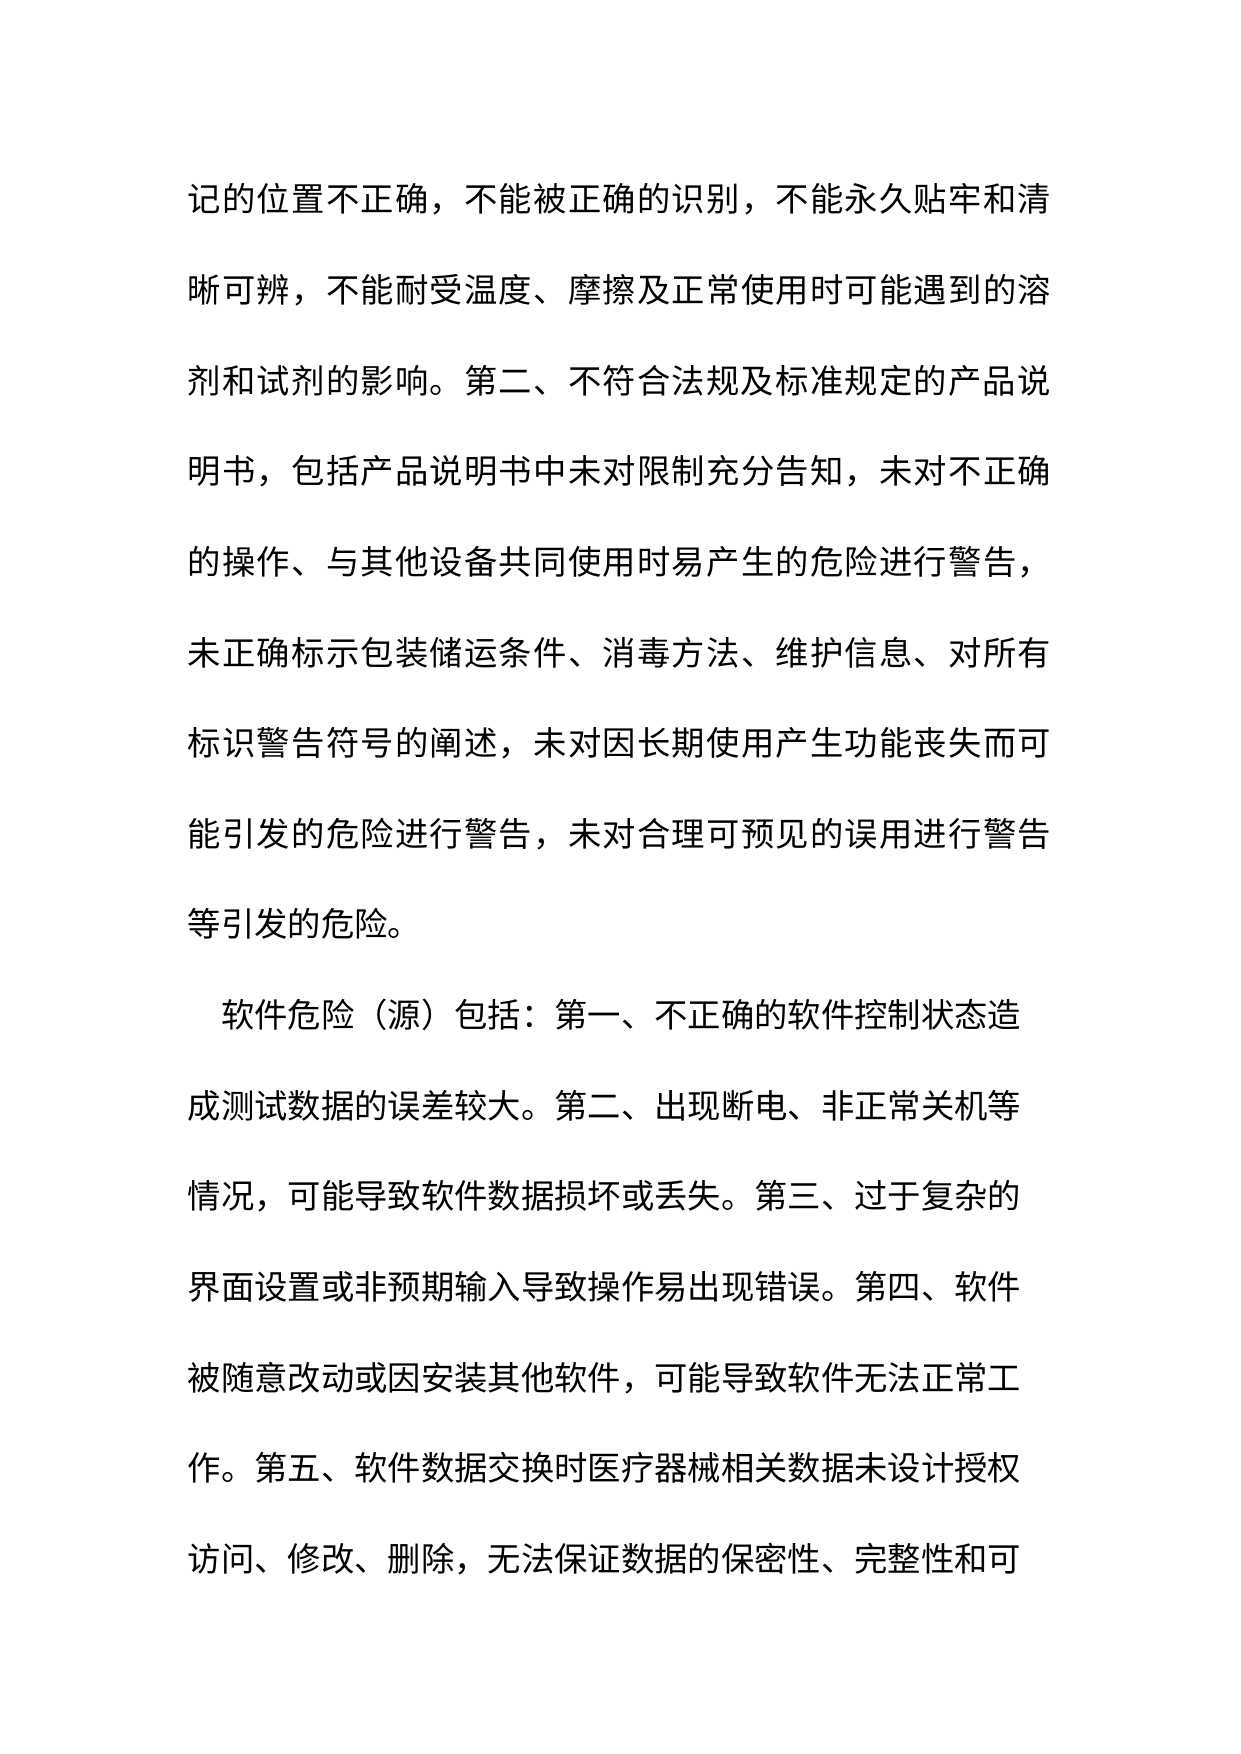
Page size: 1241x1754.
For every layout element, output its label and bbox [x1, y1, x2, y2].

text [187, 152, 1053, 968]
text [187, 968, 1053, 1602]
